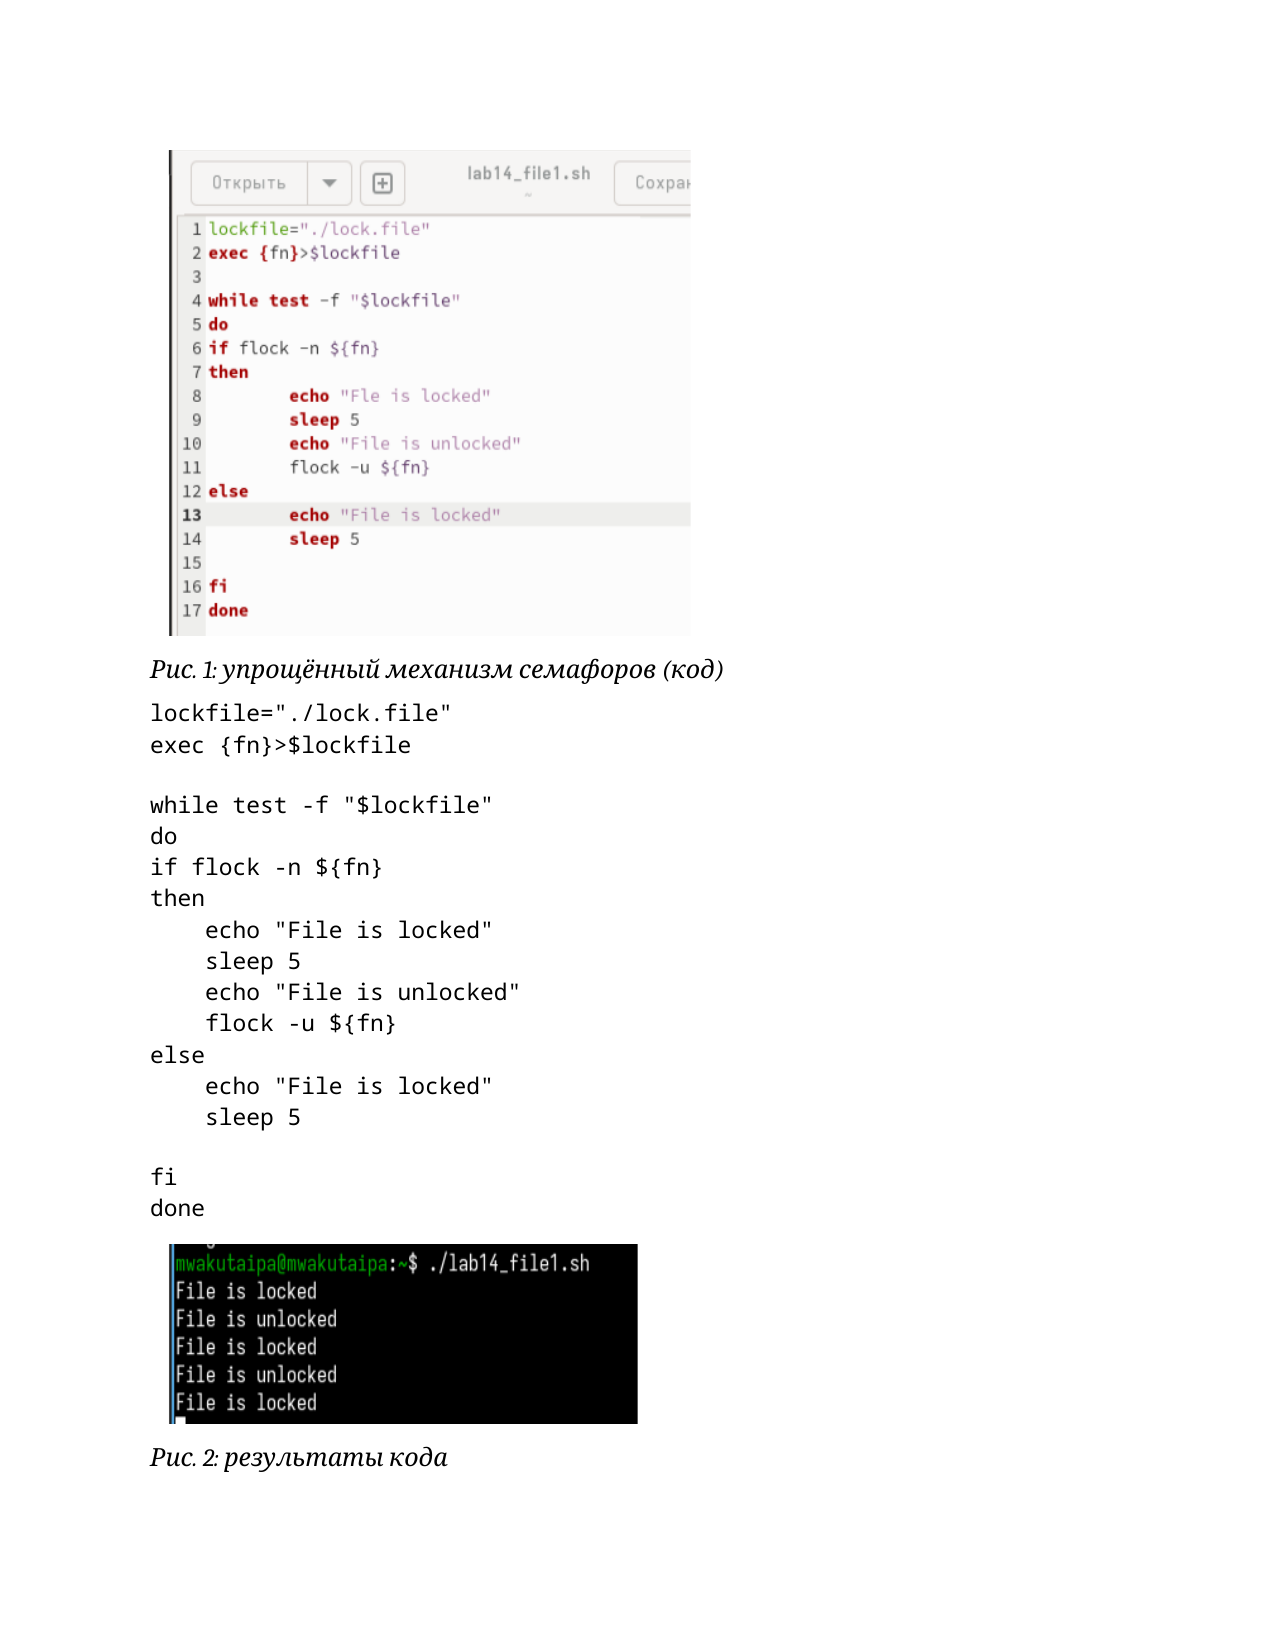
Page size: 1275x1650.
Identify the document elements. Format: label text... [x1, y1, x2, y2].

picture [168, 1244, 638, 1424]
text Рис. 2: результаты кода [150, 1444, 1125, 1473]
picture [168, 150, 691, 636]
text lockfile="./lock.file" exec {fn}>$lockfile while test -f "$lockfile" do if flock -n ${fn} then echo "File is locked" sleep 5 echo "File is unlocked" flock -u ${fn} else echo "File is locked" sleep 5 fi done [150, 697, 1125, 1224]
text Рис. 1: упрощённый механизм семафоров (код) [150, 656, 1125, 685]
